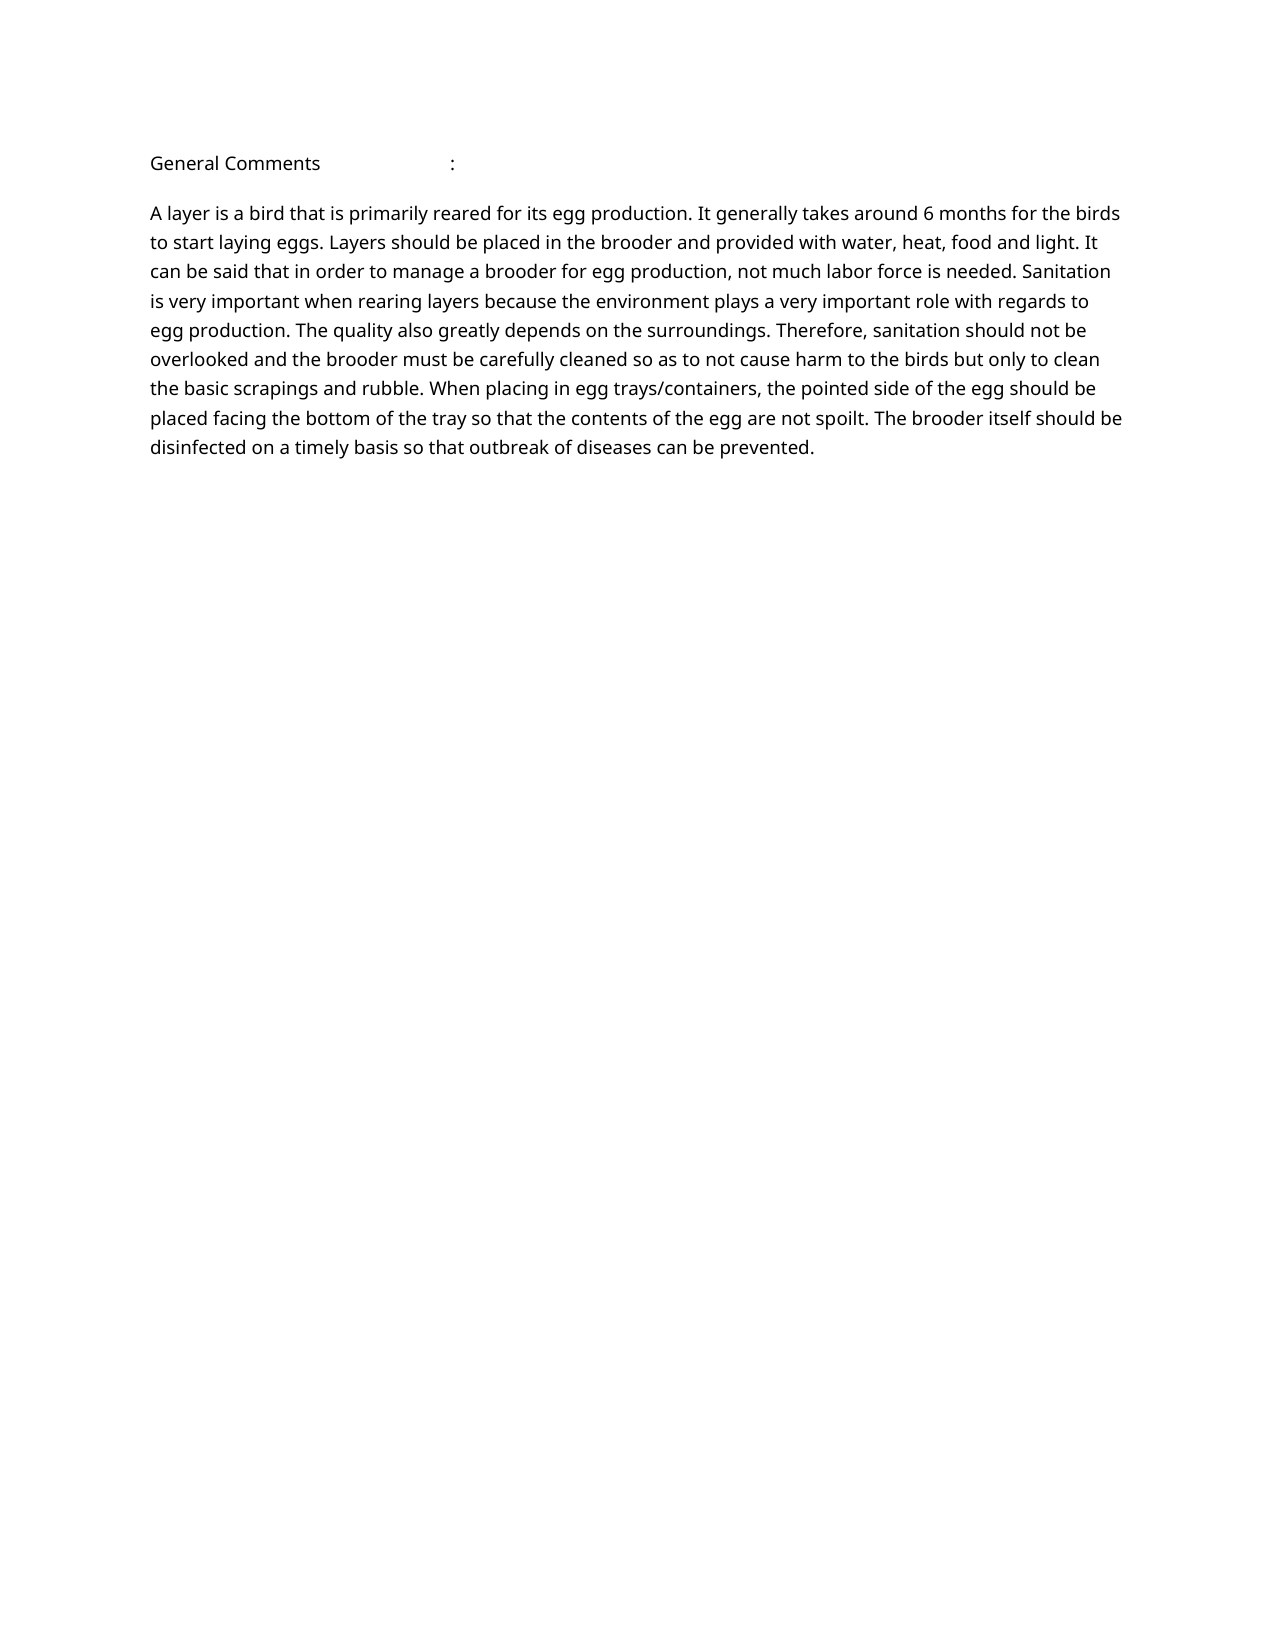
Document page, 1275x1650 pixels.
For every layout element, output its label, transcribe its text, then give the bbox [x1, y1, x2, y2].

text A layer is a bird that is primarily reared for its egg production. It generally takes around 6 months for the birds to start laying eggs. Layers should be placed in the brooder and provided with water, heat, food and light. It can be said that in order to manage a brooder for egg production, not much labor force is needed. Sanitation is very important when rearing layers because the environment plays a very important role with regards to egg production. The quality also greatly depends on the surroundings. Therefore, sanitation should not be overlooked and the brooder must be carefully cleaned so as to not cause harm to the birds but only to clean the basic scrapings and rubble. When placing in egg trays/containers, the pointed side of the egg should be placed facing the bottom of the tray so that the contents of the egg are not spoilt. The brooder itself should be disinfected on a timely basis so that outbreak of diseases can be prevented. [150, 200, 1125, 460]
text General Comments : [150, 150, 1125, 176]
